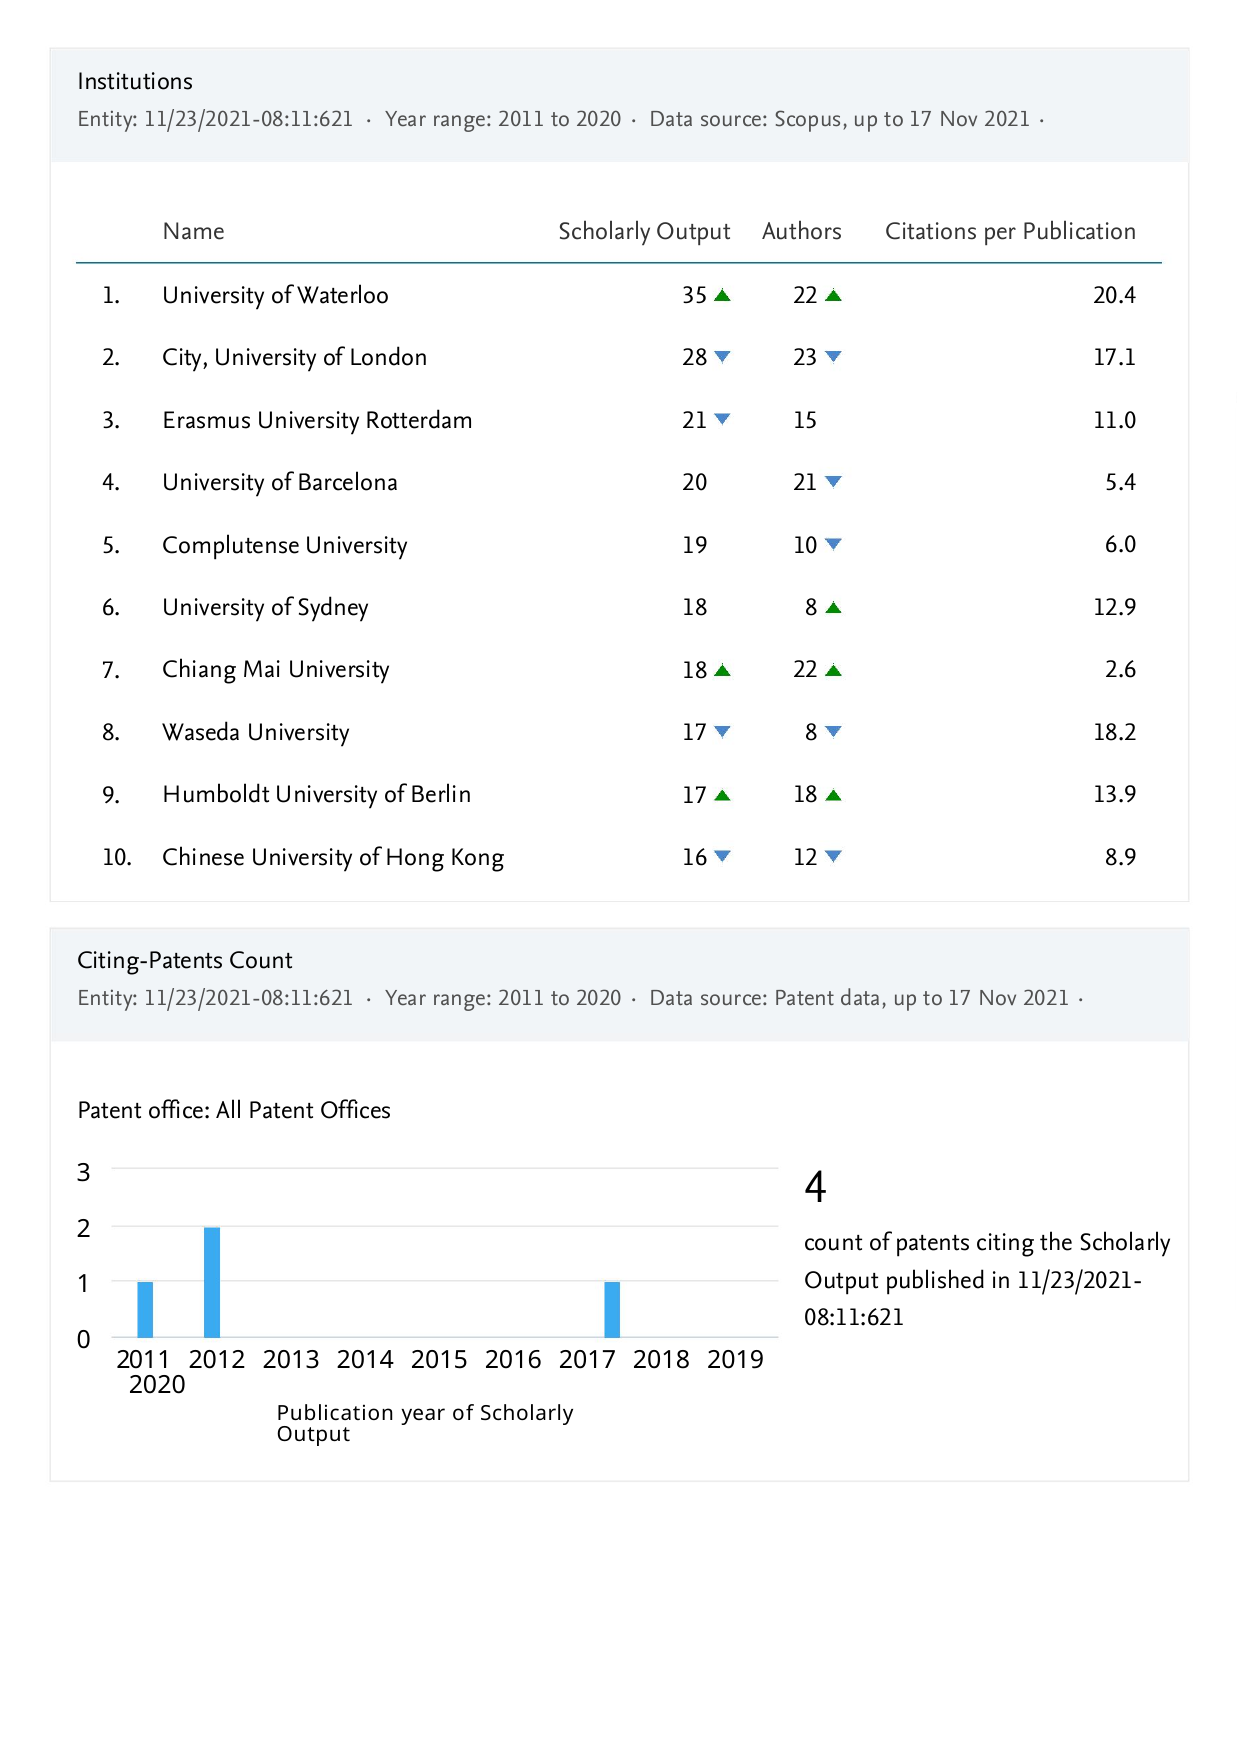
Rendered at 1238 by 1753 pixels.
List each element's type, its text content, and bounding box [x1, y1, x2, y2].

text 18 [682, 652, 732, 685]
text 17 [682, 777, 732, 810]
text 0 [804, 1299, 817, 1332]
text 16 [682, 839, 732, 872]
text 20.4 [1093, 277, 1162, 310]
text 3 [76, 1162, 114, 1187]
text . [114, 402, 145, 435]
text 2.6 [1106, 651, 1162, 684]
text 0. Chinese University of Hong Kong [114, 839, 529, 872]
picture [0, 0, 1238, 1753]
text Humboldt University of Berlin [163, 776, 497, 809]
text 17 [682, 714, 732, 747]
text 8:11:621 [817, 1299, 929, 1332]
text 8 [806, 714, 843, 747]
text 28 [682, 339, 732, 372]
text . [114, 339, 145, 372]
text Erasmus University Rotterdam [163, 402, 498, 435]
text 22 [793, 651, 843, 684]
text 21 [682, 402, 732, 435]
text 21 [793, 464, 843, 497]
text Entity: 11/23/2021-08:11:621 · Year range: 2011 to 2020 · Data source: Scopus, up to 17 Nov 2021 · [77, 102, 1069, 133]
text . [114, 589, 145, 622]
text 11.0 [1093, 402, 1162, 435]
text 12 [793, 839, 843, 872]
text 23 [793, 339, 843, 372]
text 12.9 [1093, 589, 1162, 622]
text Patent office: All Patent Offices [77, 1092, 416, 1125]
text 15 [793, 402, 843, 435]
text . [114, 277, 145, 310]
text 8.9 [1106, 839, 1162, 872]
text Output published in 11/23/2021- [804, 1262, 1196, 1295]
text 5.4 [1106, 464, 1162, 497]
text . [114, 464, 145, 497]
text . [114, 652, 145, 685]
text 20 [682, 464, 732, 497]
text Chiang Mai University [163, 651, 414, 684]
text University of Waterloo [163, 277, 498, 310]
text 2 [76, 1218, 114, 1243]
text . [114, 777, 145, 810]
text 18.2 [1093, 714, 1162, 747]
text Citing-Patents Count [77, 942, 318, 975]
text Name [163, 213, 250, 246]
text 22 [793, 277, 843, 310]
text . [114, 527, 145, 560]
text 4 [804, 1153, 853, 1215]
text 1 [76, 1272, 114, 1297]
text 8 [806, 589, 843, 622]
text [128, 1349, 791, 1399]
text count of patents citing the Scholarly [804, 1224, 1196, 1257]
text Entity: 11/23/2021-08:11:621 · Year range: 2011 to 2020 · Data source: Patent data, up to 17 Nov 2021 · [77, 981, 1109, 1012]
text 18 [682, 589, 732, 622]
text 17.1 [1093, 339, 1162, 372]
text 13.9 [1093, 776, 1162, 809]
text 10 [793, 527, 843, 560]
text 0 [76, 1329, 114, 1354]
text University of Barcelona [163, 464, 498, 497]
text . [114, 714, 145, 747]
text Publication year of Scholarly Output [276, 1403, 639, 1445]
text Waseda University [163, 714, 414, 747]
text City, University of London [163, 339, 498, 372]
text 35 [682, 277, 732, 310]
text Institutions [77, 63, 218, 96]
text Scholarly Output Authors Citations per Publication [559, 213, 1162, 246]
text 19 [682, 527, 732, 560]
text 6.0 [1106, 526, 1162, 559]
text University of Sydney [163, 589, 498, 622]
text 18 [793, 776, 843, 809]
text Complutense University [163, 527, 498, 560]
